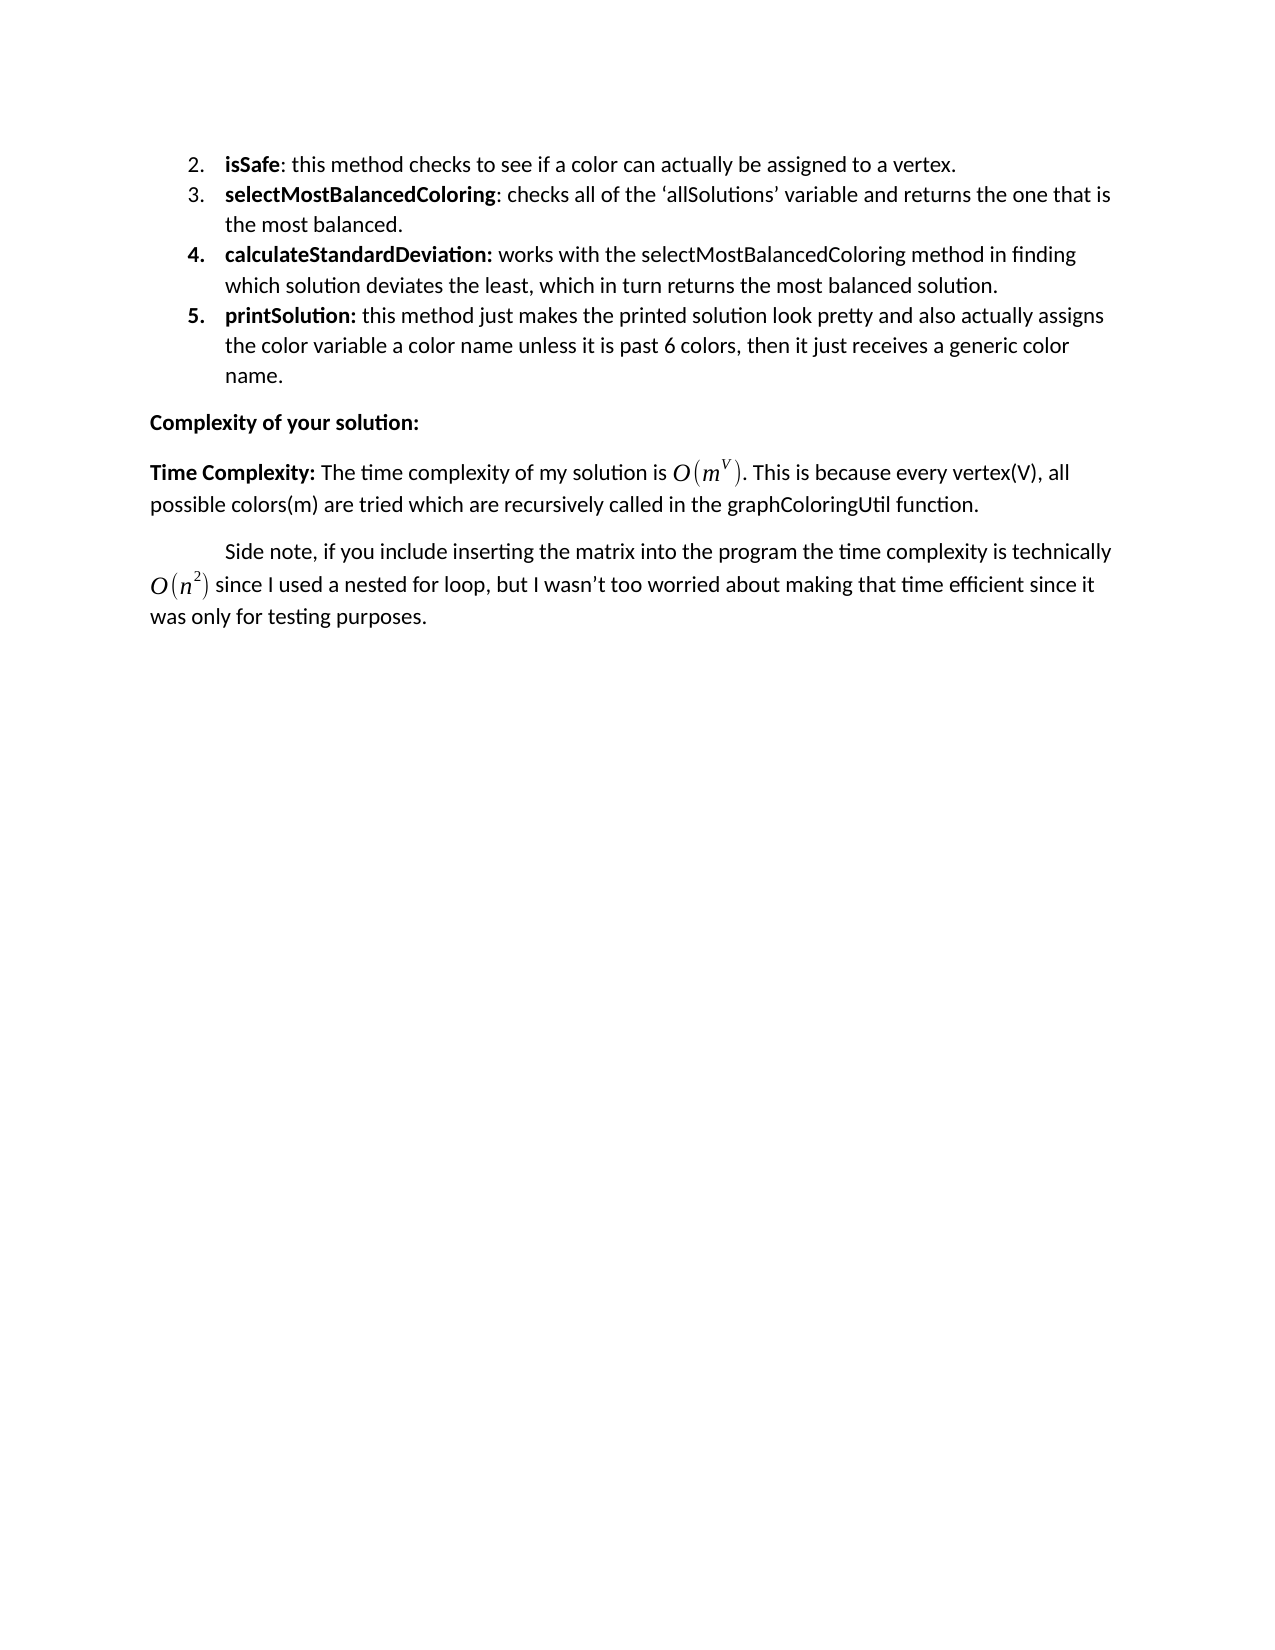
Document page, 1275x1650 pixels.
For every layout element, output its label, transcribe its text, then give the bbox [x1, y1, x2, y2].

list printSolution: this method just makes the printed solution look pretty and also actually assigns the color variable a color name unless it is past 6 colors, then it just receives a generic color name. [187, 301, 1125, 389]
text Complexity of your solution: [150, 408, 1125, 436]
list isSafe: this method checks to see if a color can actually be assigned to a vertex. [187, 150, 1125, 178]
text Side note, if you include inserting the matrix into the program the time complexity is technically since I used a nested for loop, but I wasn’t too worried about making that time efficient since it was only for testing purposes. [150, 537, 1125, 631]
text Time Complexity: The time complexity of my solution is . This is because every vertex(V), all possible colors(m) are tried which are recursively called in the graphColoringUtil function. [150, 455, 1125, 518]
list selectMostBalancedColoring: checks all of the ‘allSolutions’ variable and returns the one that is the most balanced. [187, 180, 1125, 238]
list calculateStandardDeviation: works with the selectMostBalancedColoring method in finding which solution deviates the least, which in turn returns the most balanced solution. [187, 241, 1125, 299]
